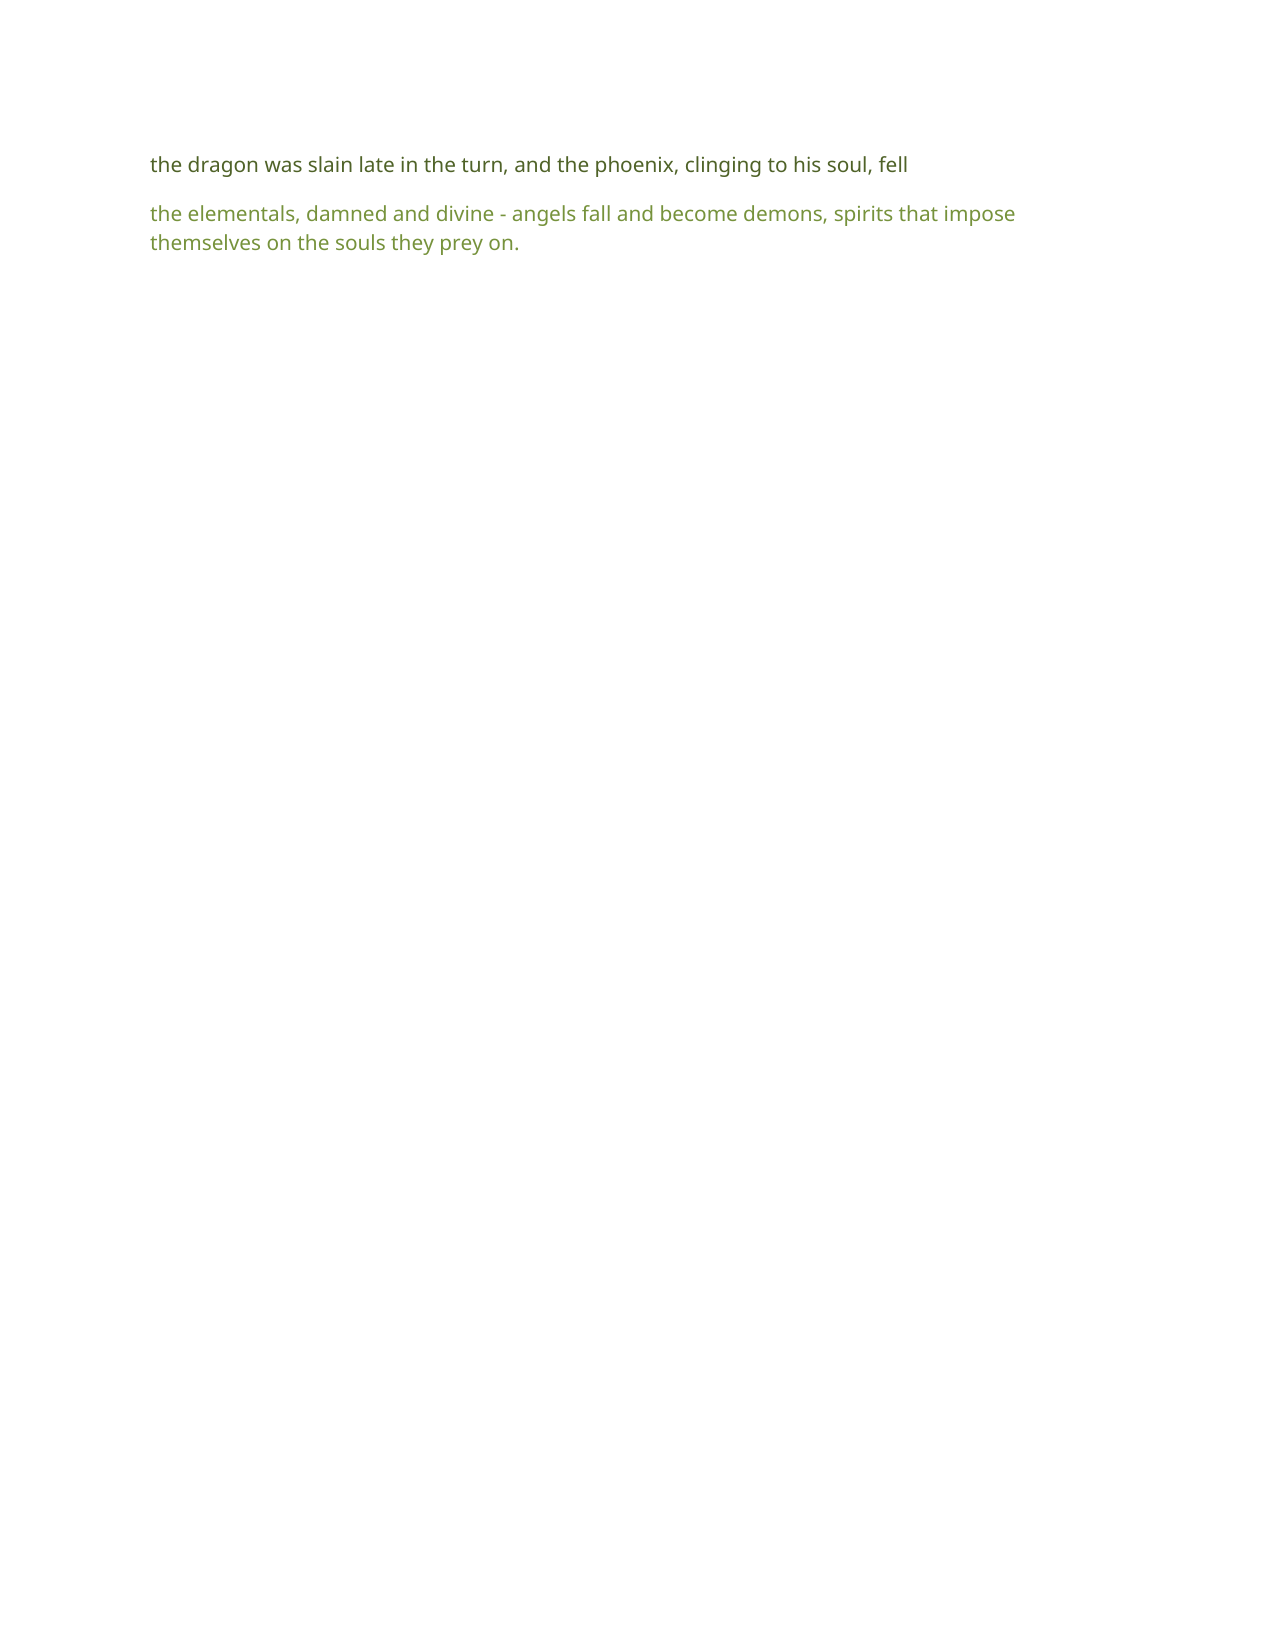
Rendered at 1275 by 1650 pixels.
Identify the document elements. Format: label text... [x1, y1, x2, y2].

text the elementals, damned and divine - angels fall and become demons, spirits that impose themselves on the souls they prey on. [150, 199, 1125, 256]
text the dragon was slain late in the turn, and the phoenix, clinging to his soul, fell [150, 150, 1125, 178]
